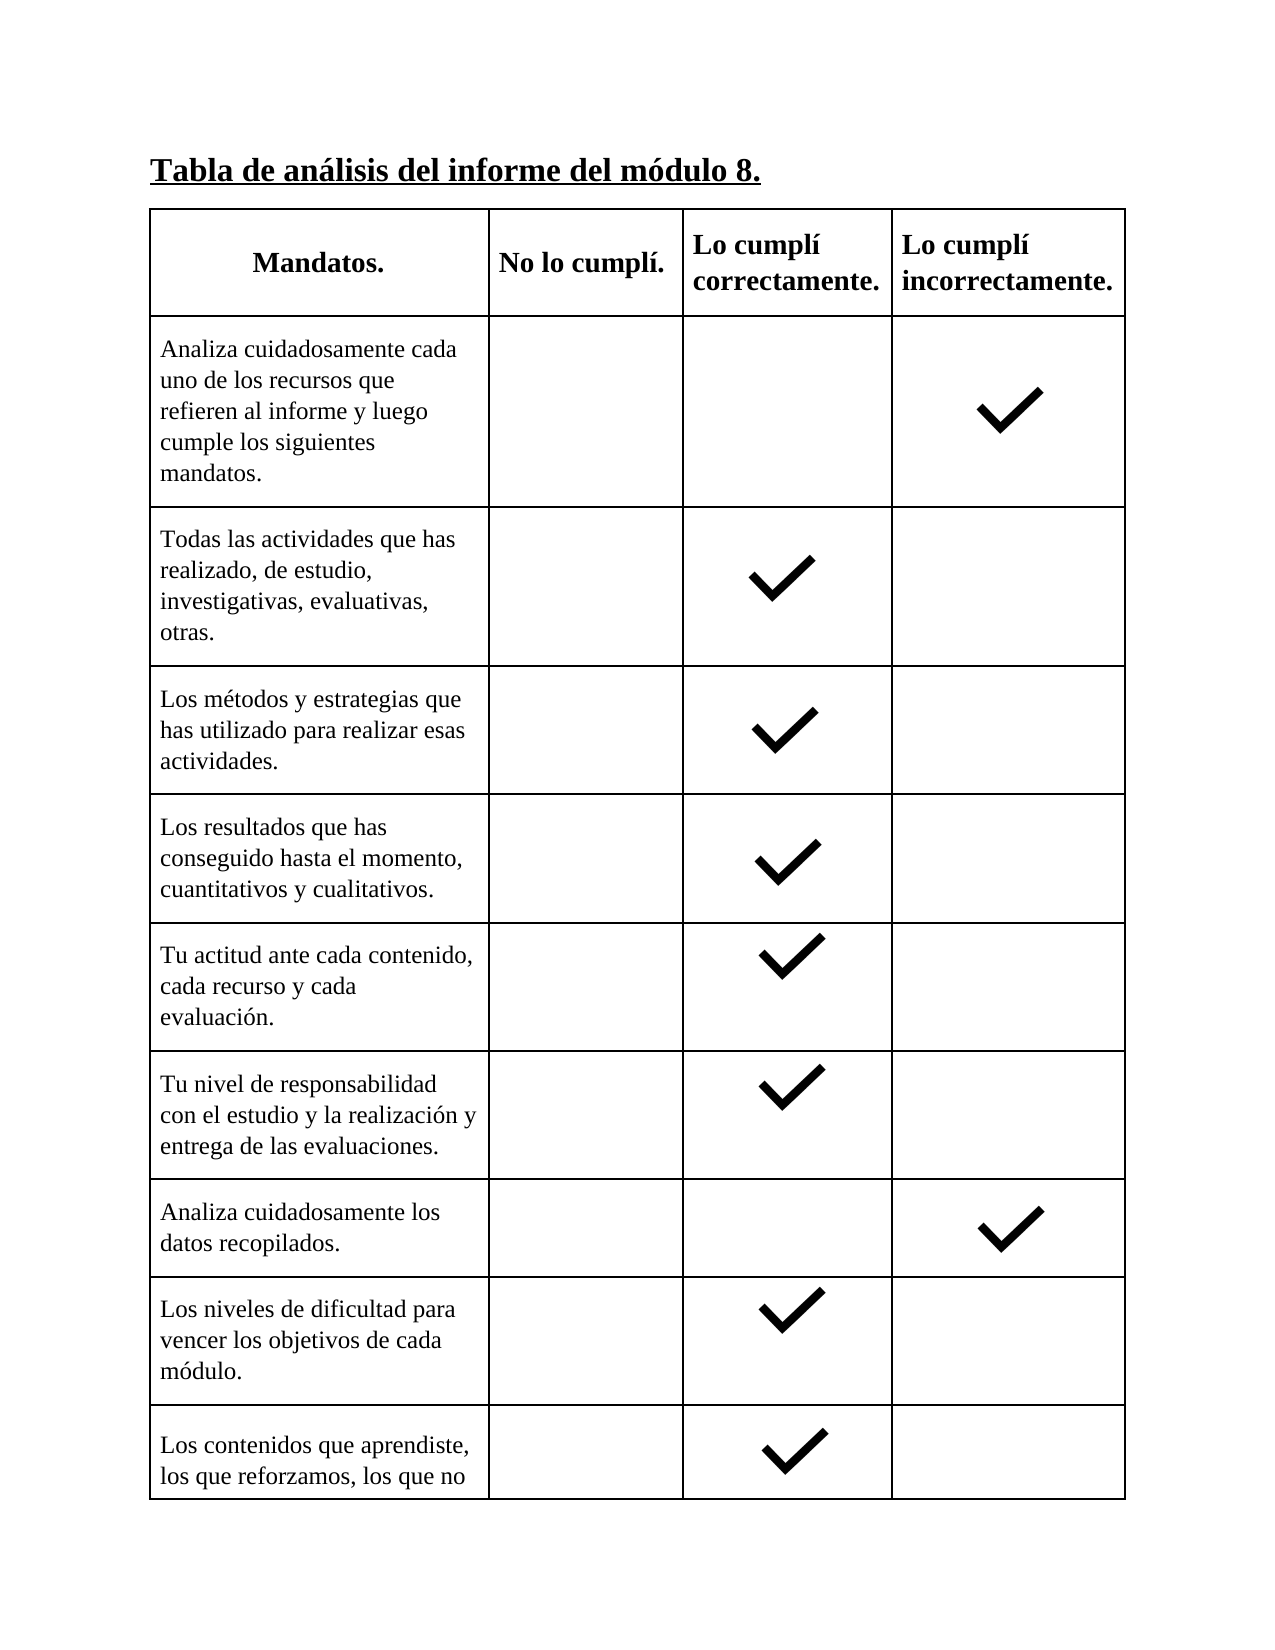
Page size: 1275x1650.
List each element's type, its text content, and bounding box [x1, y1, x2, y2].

table_cell Tu actitud ante cada contenido, cada recurso y cada evaluación. [151, 924, 488, 1050]
table_cell Los resultados que has conseguido hasta el momento, cuantitativos y cualitativos. [151, 795, 488, 922]
table_cell [893, 924, 1124, 1050]
text Tabla de análisis del informe del módulo 8. [150, 150, 1125, 188]
table_cell [684, 795, 891, 922]
table_cell Todas las actividades que has realizado, de estudio, investigativas, evaluativas, otras. [151, 508, 488, 665]
picture [757, 1275, 827, 1345]
table_cell [490, 1278, 682, 1404]
table_cell [490, 667, 682, 793]
table_cell [893, 1052, 1124, 1178]
table_cell [684, 667, 891, 793]
table_cell [893, 1180, 1124, 1276]
picture [975, 375, 1045, 445]
table_cell [490, 924, 682, 1050]
table_cell [893, 1406, 1124, 1498]
table_cell Tu nivel de responsabilidad con el estudio y la realización y entrega de las evaluaciones. [151, 1052, 488, 1178]
table_cell [490, 1406, 682, 1498]
table_cell [893, 795, 1124, 922]
table_cell [684, 1052, 891, 1178]
picture [976, 1194, 1046, 1264]
table_cell Los niveles de dificultad para vencer los objetivos de cada módulo. [151, 1278, 488, 1404]
table_cell [893, 667, 1124, 793]
picture [757, 1052, 827, 1122]
picture [747, 543, 817, 613]
picture [760, 1416, 830, 1486]
table_cell [490, 317, 682, 506]
table_cell [684, 508, 891, 665]
picture [750, 695, 820, 765]
table_cell [684, 924, 891, 1050]
table_cell [684, 1278, 891, 1404]
table_cell Analiza cuidadosamente los datos recopilados. [151, 1180, 488, 1276]
table_cell [893, 1278, 1124, 1404]
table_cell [151, 1406, 488, 1498]
table_cell [684, 1406, 891, 1498]
table_cell [893, 317, 1124, 506]
table_cell [490, 795, 682, 922]
picture [753, 827, 823, 897]
table_cell [893, 508, 1124, 665]
table_header Lo cumplí incorrectamente. [893, 210, 1124, 315]
table_header Lo cumplí correctamente. [684, 210, 891, 315]
table_cell [490, 1180, 682, 1276]
table_cell [490, 1052, 682, 1178]
table_cell Los métodos y estrategias que has utilizado para realizar esas actividades. [151, 667, 488, 793]
table_header Mandatos. [151, 210, 488, 315]
table_header No lo cumplí. [490, 210, 682, 315]
table_cell [684, 1180, 891, 1276]
table_cell [490, 508, 682, 665]
table_cell [684, 317, 891, 506]
table_cell Analiza cuidadosamente cada uno de los recursos que refieren al informe y luego cumple los siguientes mandatos. [151, 317, 488, 506]
picture [757, 921, 827, 991]
